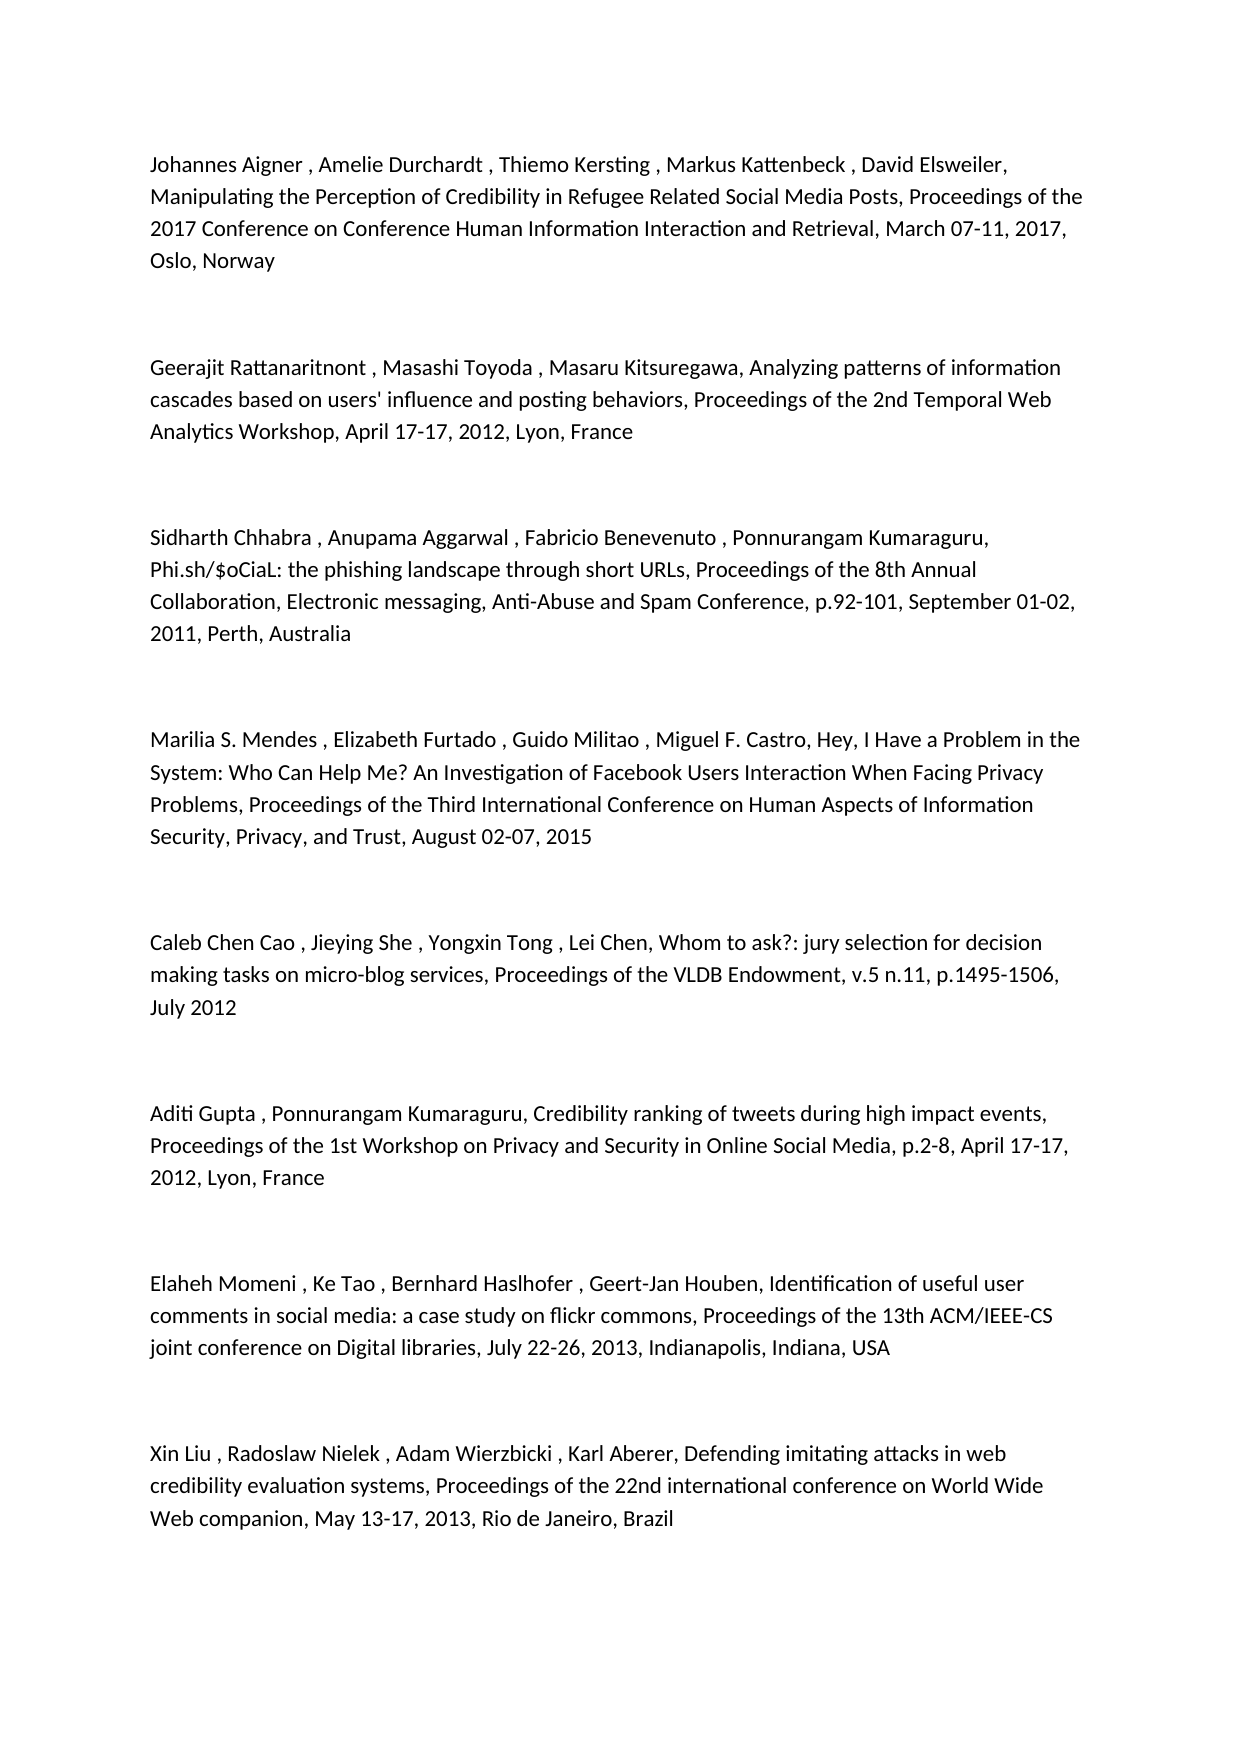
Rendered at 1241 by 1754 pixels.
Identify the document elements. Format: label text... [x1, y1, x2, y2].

text Marilia S. Mendes , Elizabeth Furtado , Guido Militao , Miguel F. Castro, Hey, I Have a Problem in the System: Who Can Help Me? An Investigation of Facebook Users Interaction When Facing Privacy Problems, Proceedings of the Third International Conference on Human Aspects of Information Security, Privacy, and Trust, August 02-07, 2015 [150, 726, 1090, 850]
text Aditi Gupta , Ponnurangam Kumaraguru, Credibility ranking of tweets during high impact events, Proceedings of the 1st Workshop on Privacy and Security in Online Social Media, p.2-8, April 17-17, 2012, Lyon, France [150, 1099, 1090, 1191]
text Elaheh Momeni , Ke Tao , Bernhard Haslhofer , Geert-Jan Houben, Identification of useful user comments in social media: a case study on flickr commons, Proceedings of the 13th ACM/IEEE-CS joint conference on Digital libraries, July 22-26, 2013, Indianapolis, Indiana, USA [150, 1269, 1090, 1361]
text Caleb Chen Cao , Jieying She , Yongxin Tong , Lei Chen, Whom to ask?: jury selection for decision making tasks on micro-blog services, Proceedings of the VLDB Endowment, v.5 n.11, p.1495-1506, July 2012 [150, 928, 1090, 1021]
text Johannes Aigner , Amelie Durchardt , Thiemo Kersting , Markus Kattenbeck , David Elsweiler, Manipulating the Perception of Credibility in Refugee Related Social Media Posts, Proceedings of the 2017 Conference on Conference Human Information Interaction and Retrieval, March 07-11, 2017, Oslo, Norway [150, 150, 1090, 274]
text Sidharth Chhabra , Anupama Aggarwal , Fabricio Benevenuto , Ponnurangam Kumaraguru, Phi.sh/$oCiaL: the phishing landscape through short URLs, Proceedings of the 8th Annual Collaboration, Electronic messaging, Anti-Abuse and Spam Conference, p.92-101, September 01-02, 2011, Perth, Australia [150, 523, 1090, 648]
text Geerajit Rattanaritnont , Masashi Toyoda , Masaru Kitsuregawa, Analyzing patterns of information cascades based on users' influence and posting behaviors, Proceedings of the 2nd Temporal Web Analytics Workshop, April 17-17, 2012, Lyon, France [150, 353, 1090, 445]
text Xin Liu , Radoslaw Nielek , Adam Wierzbicki , Karl Aberer, Defending imitating attacks in web credibility evaluation systems, Proceedings of the 22nd international conference on World Wide Web companion, May 13-17, 2013, Rio de Janeiro, Brazil [150, 1439, 1090, 1532]
